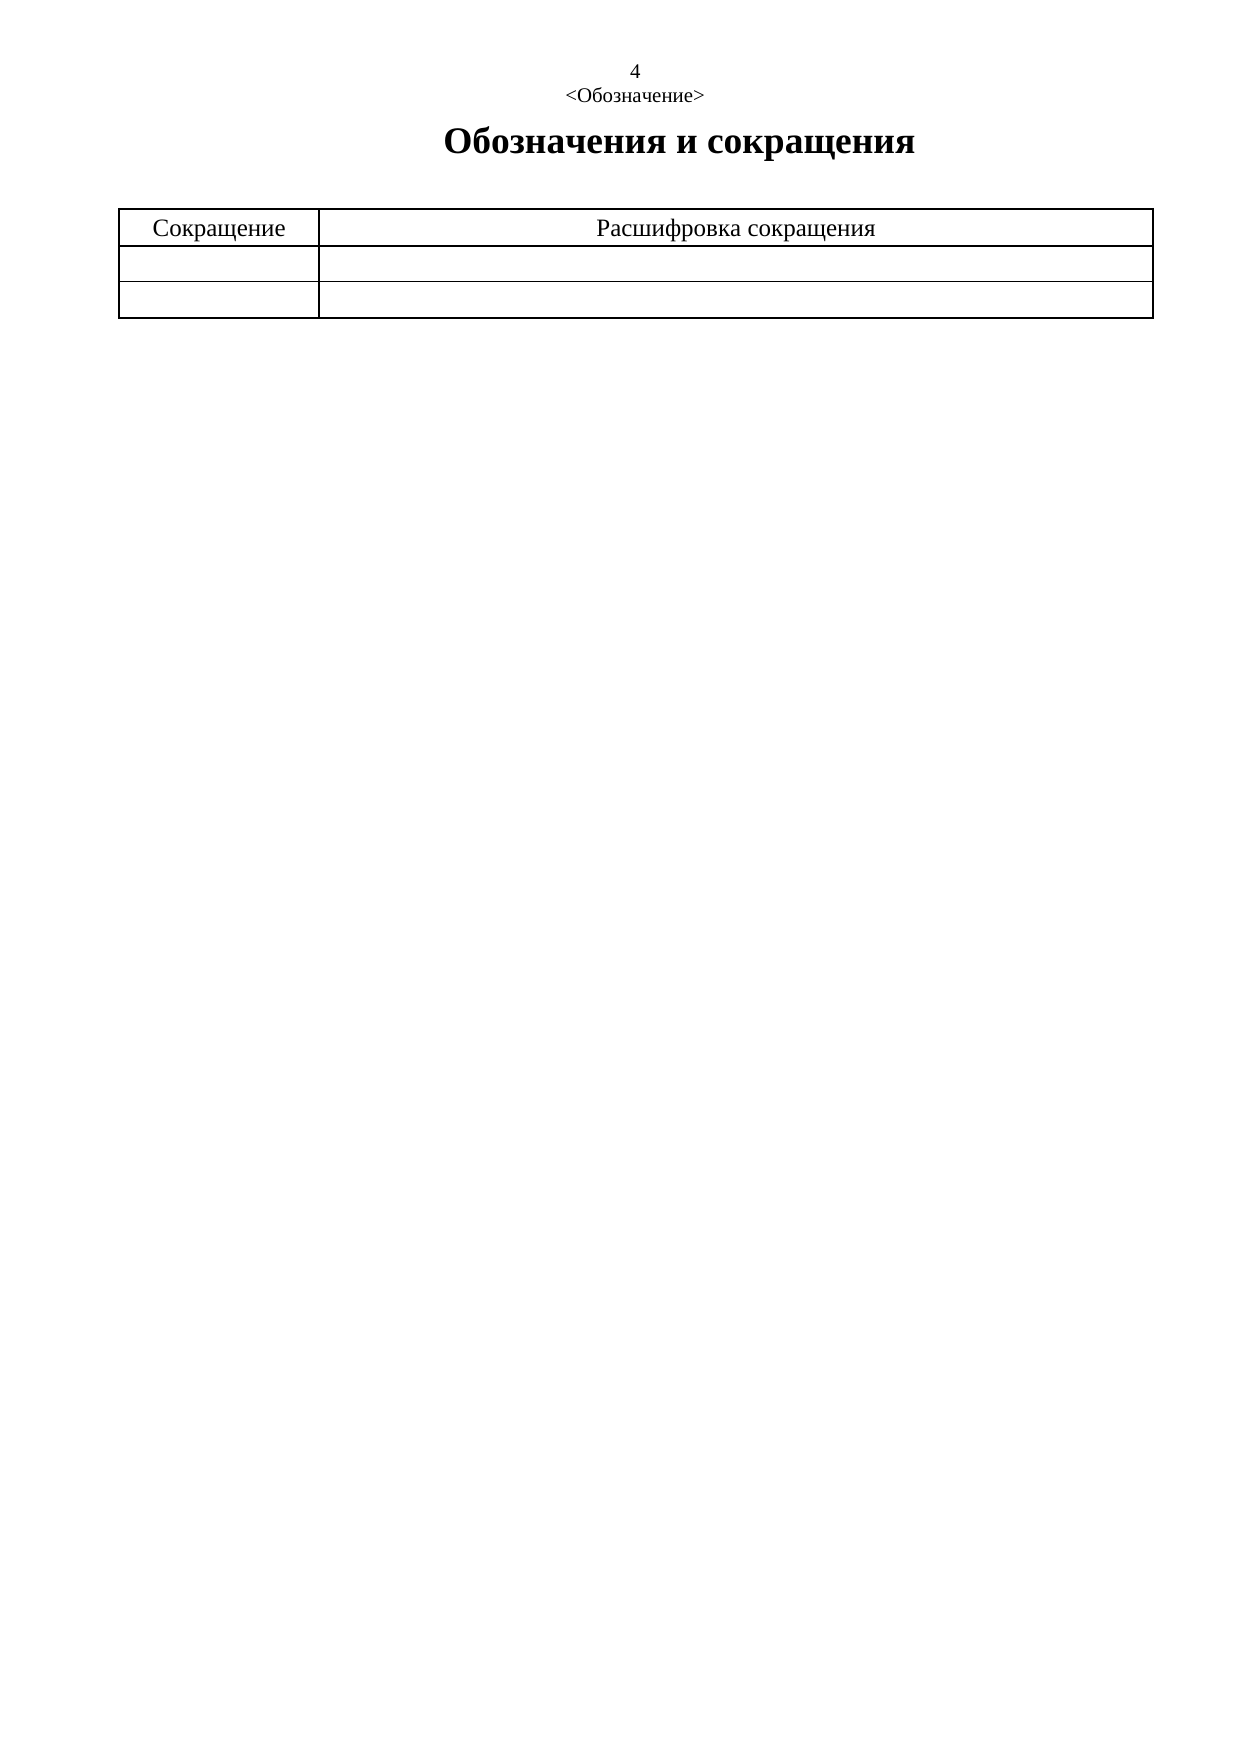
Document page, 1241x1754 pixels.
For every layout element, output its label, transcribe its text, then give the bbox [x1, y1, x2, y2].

table_cell [120, 282, 318, 317]
table_cell [320, 247, 1152, 281]
table_header Расшифровка сокращения [320, 210, 1152, 244]
table_header Сокращение [120, 210, 318, 244]
subtitle Обозначения и сокращения [207, 118, 1152, 161]
table_cell [320, 282, 1152, 317]
table_cell [120, 247, 318, 281]
